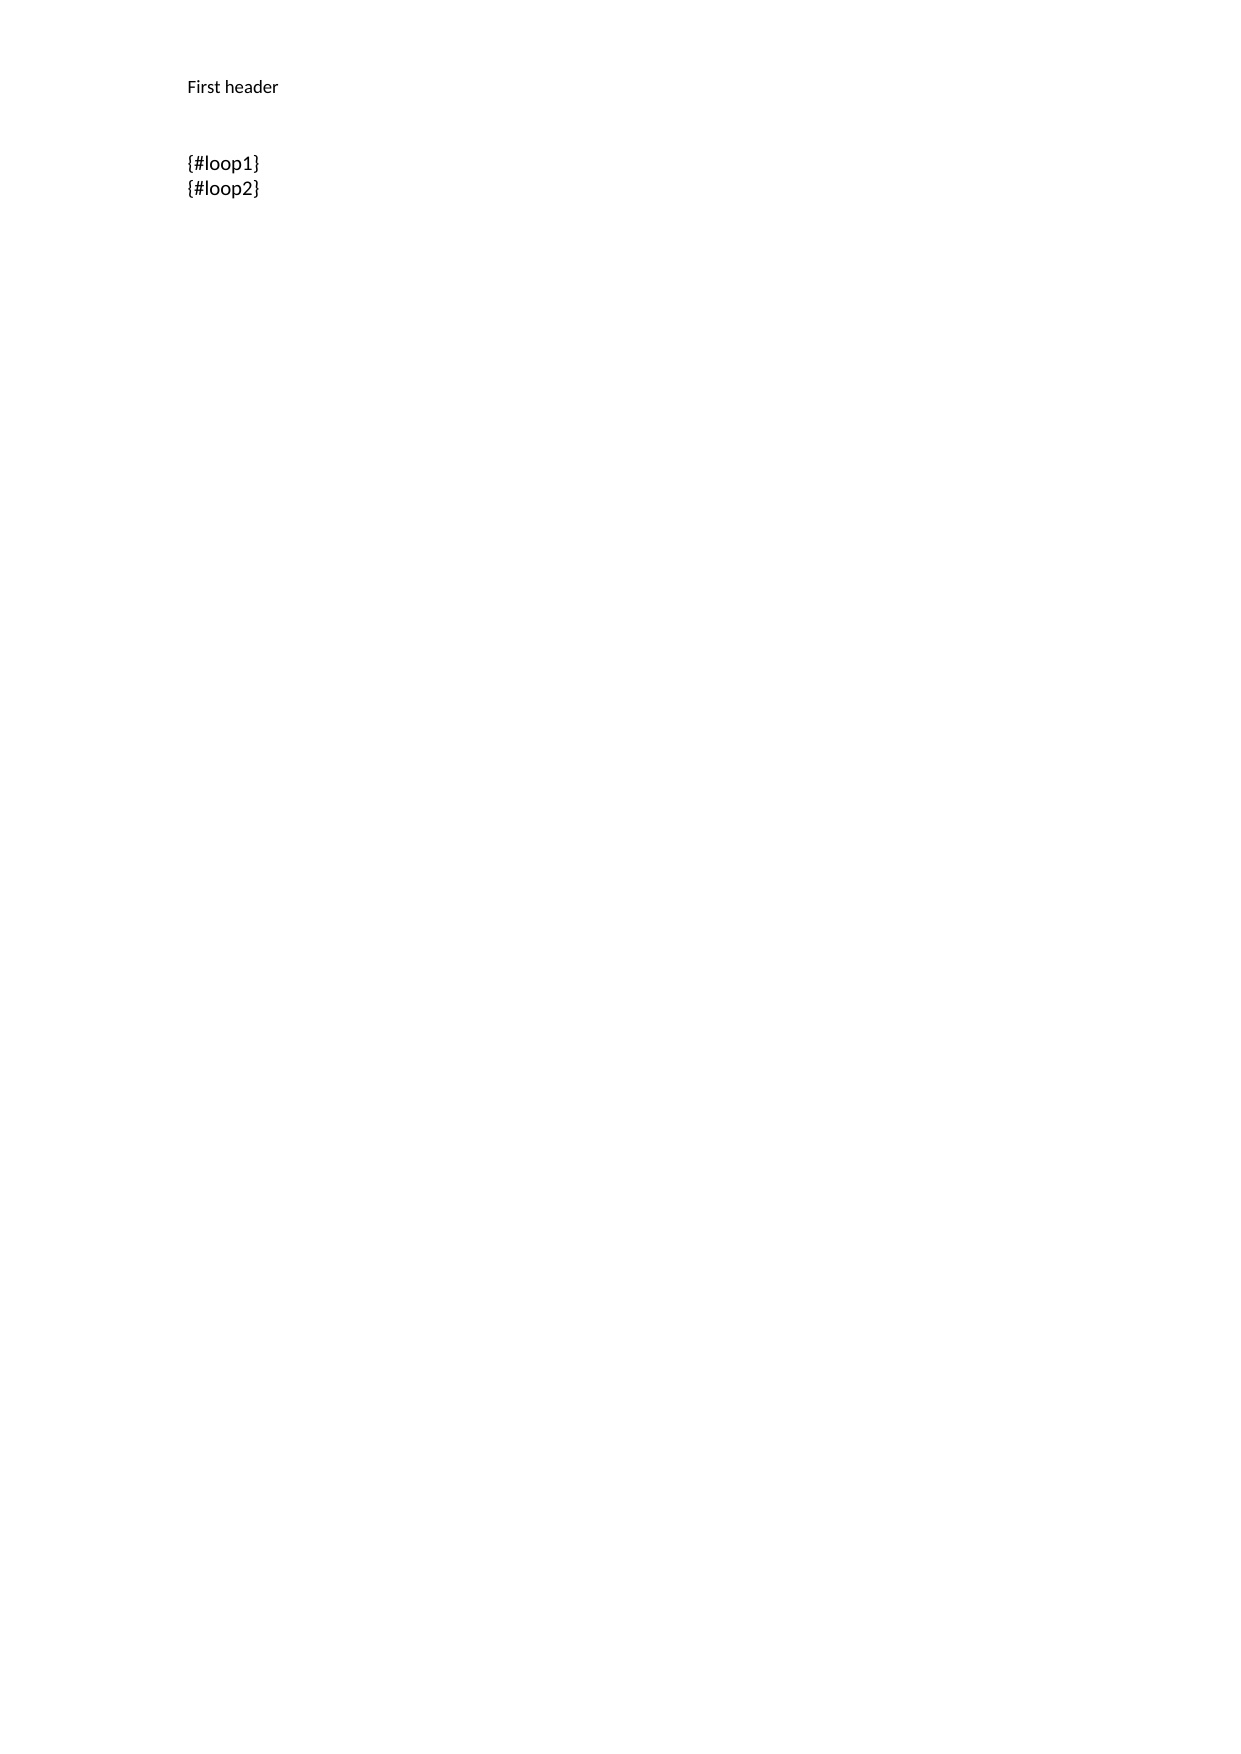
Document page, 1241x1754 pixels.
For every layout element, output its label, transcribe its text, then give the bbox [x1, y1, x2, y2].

text {#loop1} [187, 150, 1053, 175]
text {#loop2} [187, 175, 1053, 201]
